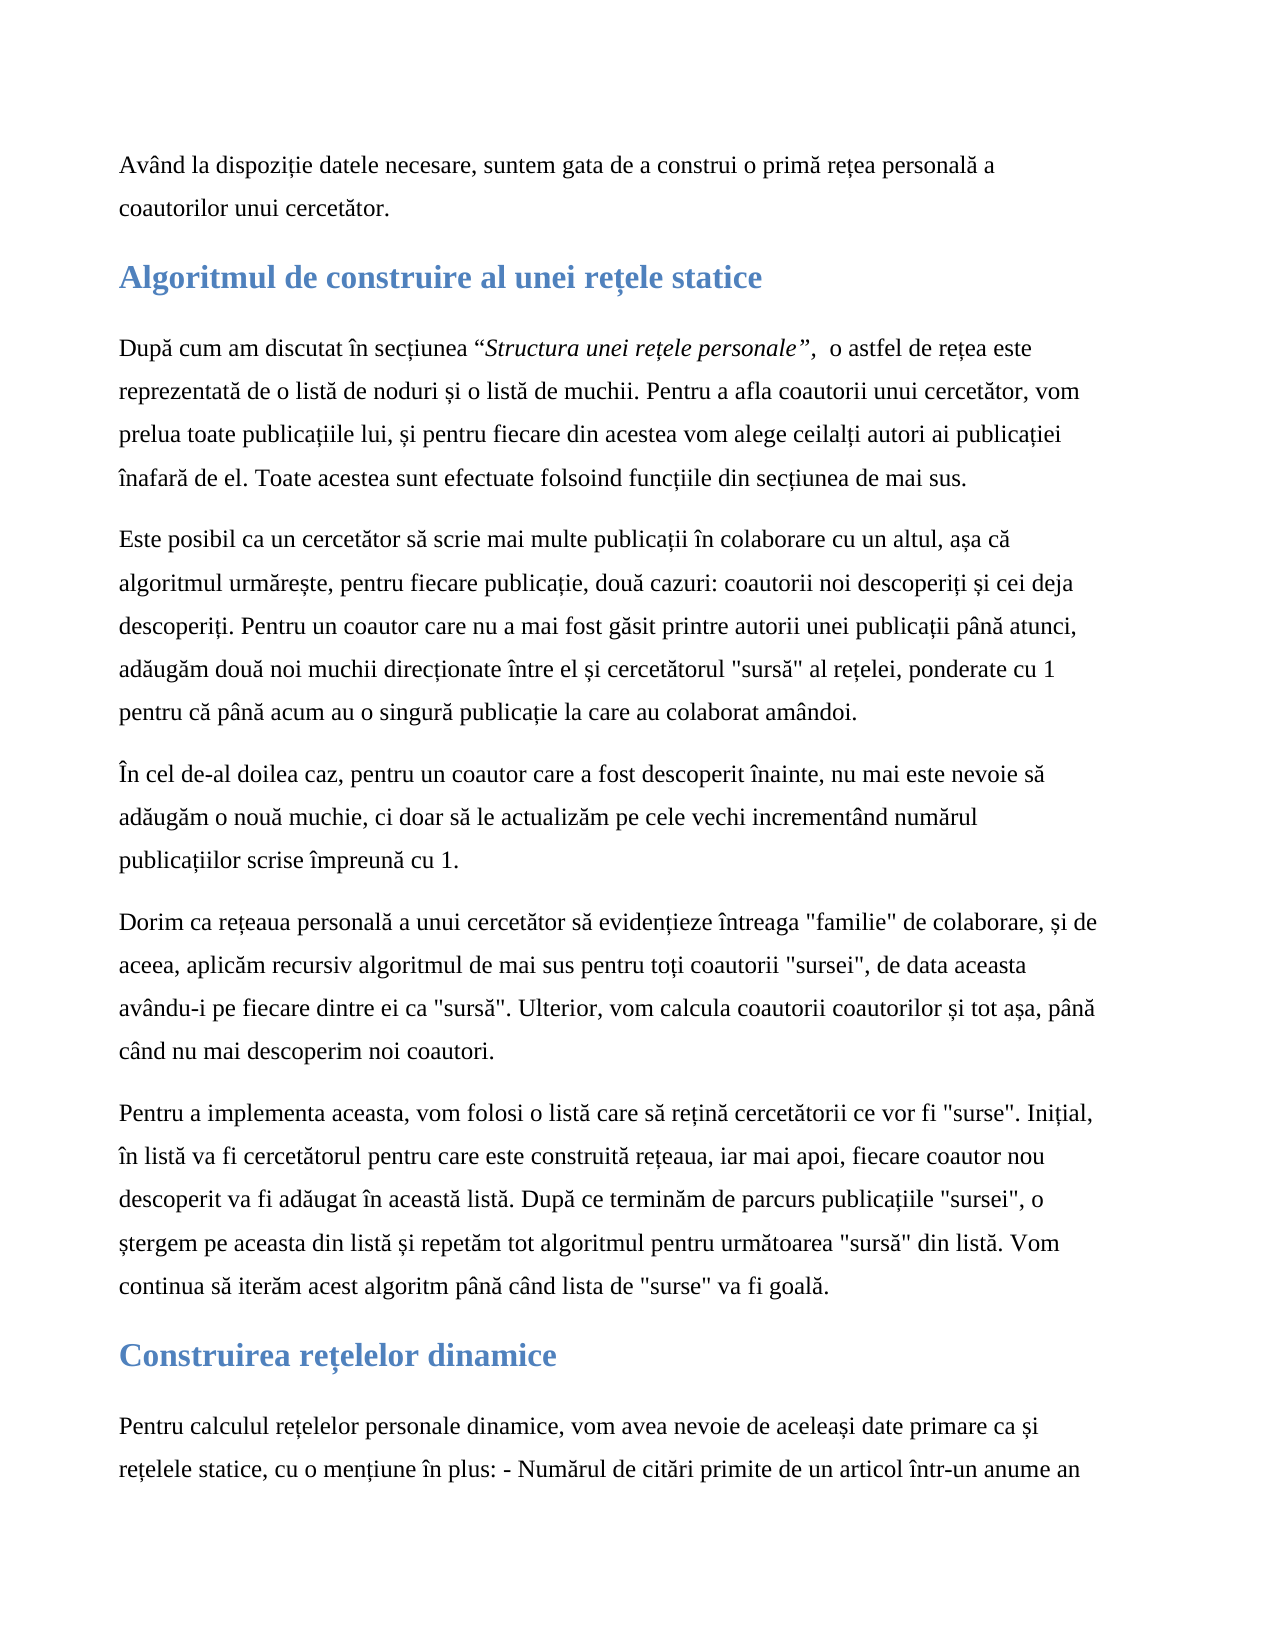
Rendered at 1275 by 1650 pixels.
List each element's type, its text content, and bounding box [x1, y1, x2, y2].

text Este posibil ca un cercetător să scrie mai multe publicații în colaborare cu un altul, așa că algoritmul urmărește, pentru fiecare publicație, două cazuri: coautorii noi descoperiți și cei deja descoperiți. Pentru un coautor care nu a mai fost găsit printre autorii unei publicații până atunci, adăugăm două noi muchii direcționate între el și cercetătorul "sursă" al rețelei, ponderate cu 1 pentru că până acum au o singură publicație la care au colaborat amândoi. [118, 524, 1098, 726]
text După cum am discutat în secțiunea “Structura unei rețele personale”, o astfel de rețea este reprezentată de o listă de noduri și o listă de muchii. Pentru a afla coautorii unui cercetător, vom prelua toate publicațiile lui, și pentru fiecare din acestea vom alege ceilalți autori ai publicației înafară de el. Toate acestea sunt efectuate folsoind funcțiile din secțiunea de mai sus. [118, 333, 1098, 491]
subtitle Algoritmul de construire al unei rețele statice [118, 257, 1098, 295]
subtitle Construirea rețelelor dinamice [118, 1335, 1098, 1373]
text Pentru a implementa aceasta, vom folosi o listă care să rețină cercetătorii ce vor fi "surse". Inițial, în listă va fi cercetătorul pentru care este construită rețeaua, iar mai apoi, fiecare coautor nou descoperit va fi adăugat în această listă. După ce terminăm de parcurs publicațiile "sursei", o ștergem pe aceasta din listă și repetăm tot algoritmul pentru următoarea "sursă" din listă. Vom continua să iterăm acest algoritm până când lista de "surse" va fi goală. [118, 1098, 1098, 1299]
text Având la dispoziție datele necesare, suntem gata de a construi o primă rețea personală a coautorilor unui cercetător. [118, 150, 1098, 222]
text În cel de-al doilea caz, pentru un coautor care a fost descoperit înainte, nu mai este nevoie să adăugăm o nouă muchie, ci doar să le actualizăm pe cele vechi incrementând numărul publicațiilor scrise împreună cu 1. [118, 759, 1098, 874]
text Dorim ca rețeaua personală a unui cercetător să evidențieze întreaga "familie" de colaborare, și de aceea, aplicăm recursiv algoritmul de mai sus pentru toți coautorii "sursei", de data aceasta avându-i pe fiecare dintre ei ca "sursă". Ulterior, vom calcula coautorii coautorilor și tot așa, până când nu mai descoperim noi coautori. [118, 907, 1098, 1065]
text Pentru calculul rețelelor personale dinamice, vom avea nevoie de aceleași date primare ca și rețelele statice, cu o mențiune în plus: - Numărul de citări primite de un articol într-un anume an [118, 1411, 1098, 1483]
